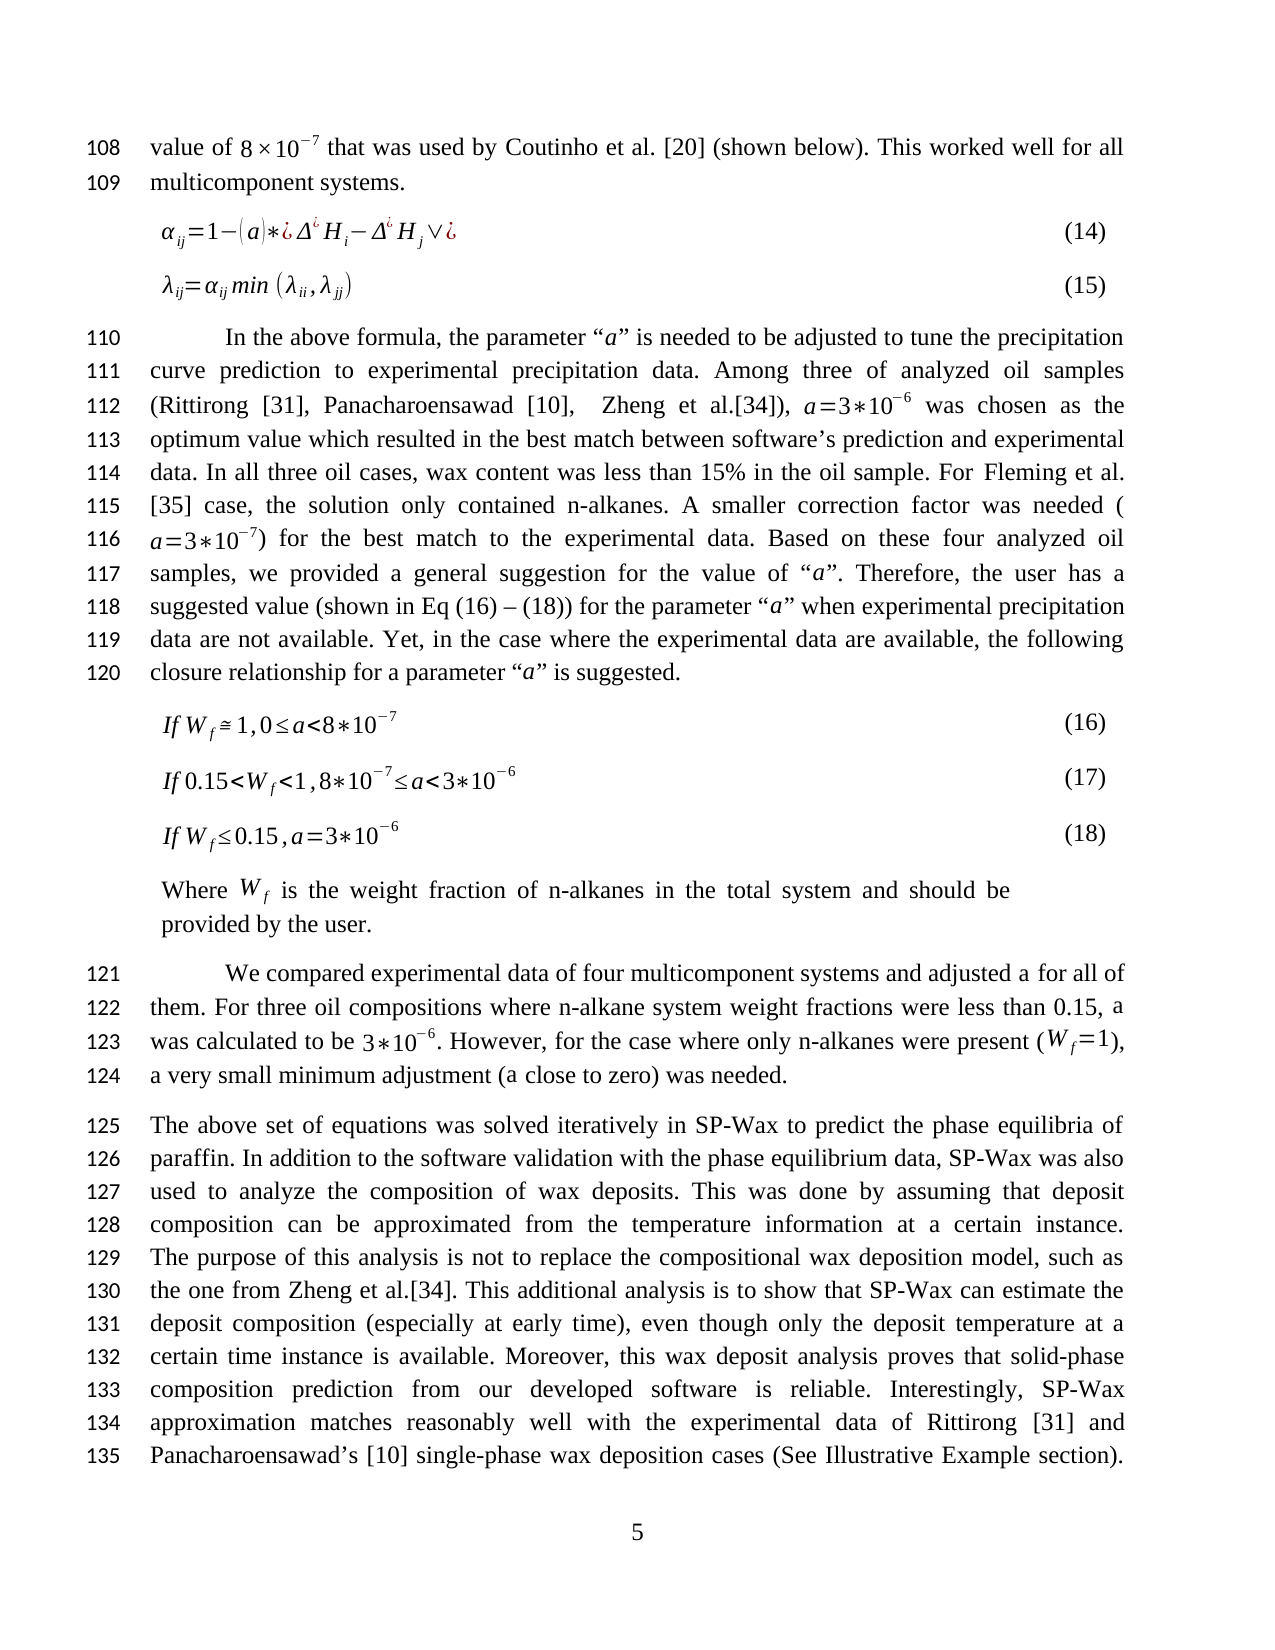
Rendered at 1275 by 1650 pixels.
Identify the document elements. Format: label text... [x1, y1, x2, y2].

table_cell [150, 270, 1022, 322]
table_header [150, 707, 1022, 762]
text We compared experimental data of four multicomponent systems and adjusted for all of them. For three oil compositions where n-alkane system weight fractions were less than 0.15, was calculated to be . However, for the case where only n-alkanes were present (), a very small minimum adjustment ( close to zero) was needed. [150, 958, 1125, 1089]
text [150, 1110, 1125, 1469]
table_header (14) [1022, 216, 1124, 270]
table_cell Where is the weight fraction of n-alkanes in the total system and should be provided by the user. [150, 818, 1022, 958]
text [150, 131, 1125, 195]
table_cell (18) [1022, 818, 1124, 958]
table_cell [150, 763, 1022, 818]
table_header [150, 216, 1022, 270]
text In the above formula, the parameter “” is needed to be adjusted to tune the precipitation curve prediction to experimental precipitation data. Among three of analyzed oil samples (Rittirong [31], Panacharoensawad [10], Zheng et al.[34]), was chosen as the optimum value which resulted in the best match between software’s prediction and experimental data. In all three oil cases, wax content was less than 15% in the oil sample. For Fleming et al.[35] case, the solution only contained n-alkanes. A smaller correction factor was needed () for the best match to the experimental data. Based on these four analyzed oil samples, we provided a general suggestion for the value of “”. Therefore, the user has a suggested value (shown in Eq (16) – (18)) for the parameter “” when experimental precipitation data are not available. Yet, in the case where the experimental data are available, the following closure relationship for a parameter “” is suggested. [150, 322, 1125, 686]
table_cell (17) [1022, 763, 1124, 818]
table_cell (15) [1022, 270, 1124, 322]
table_header (16) [1022, 707, 1124, 762]
